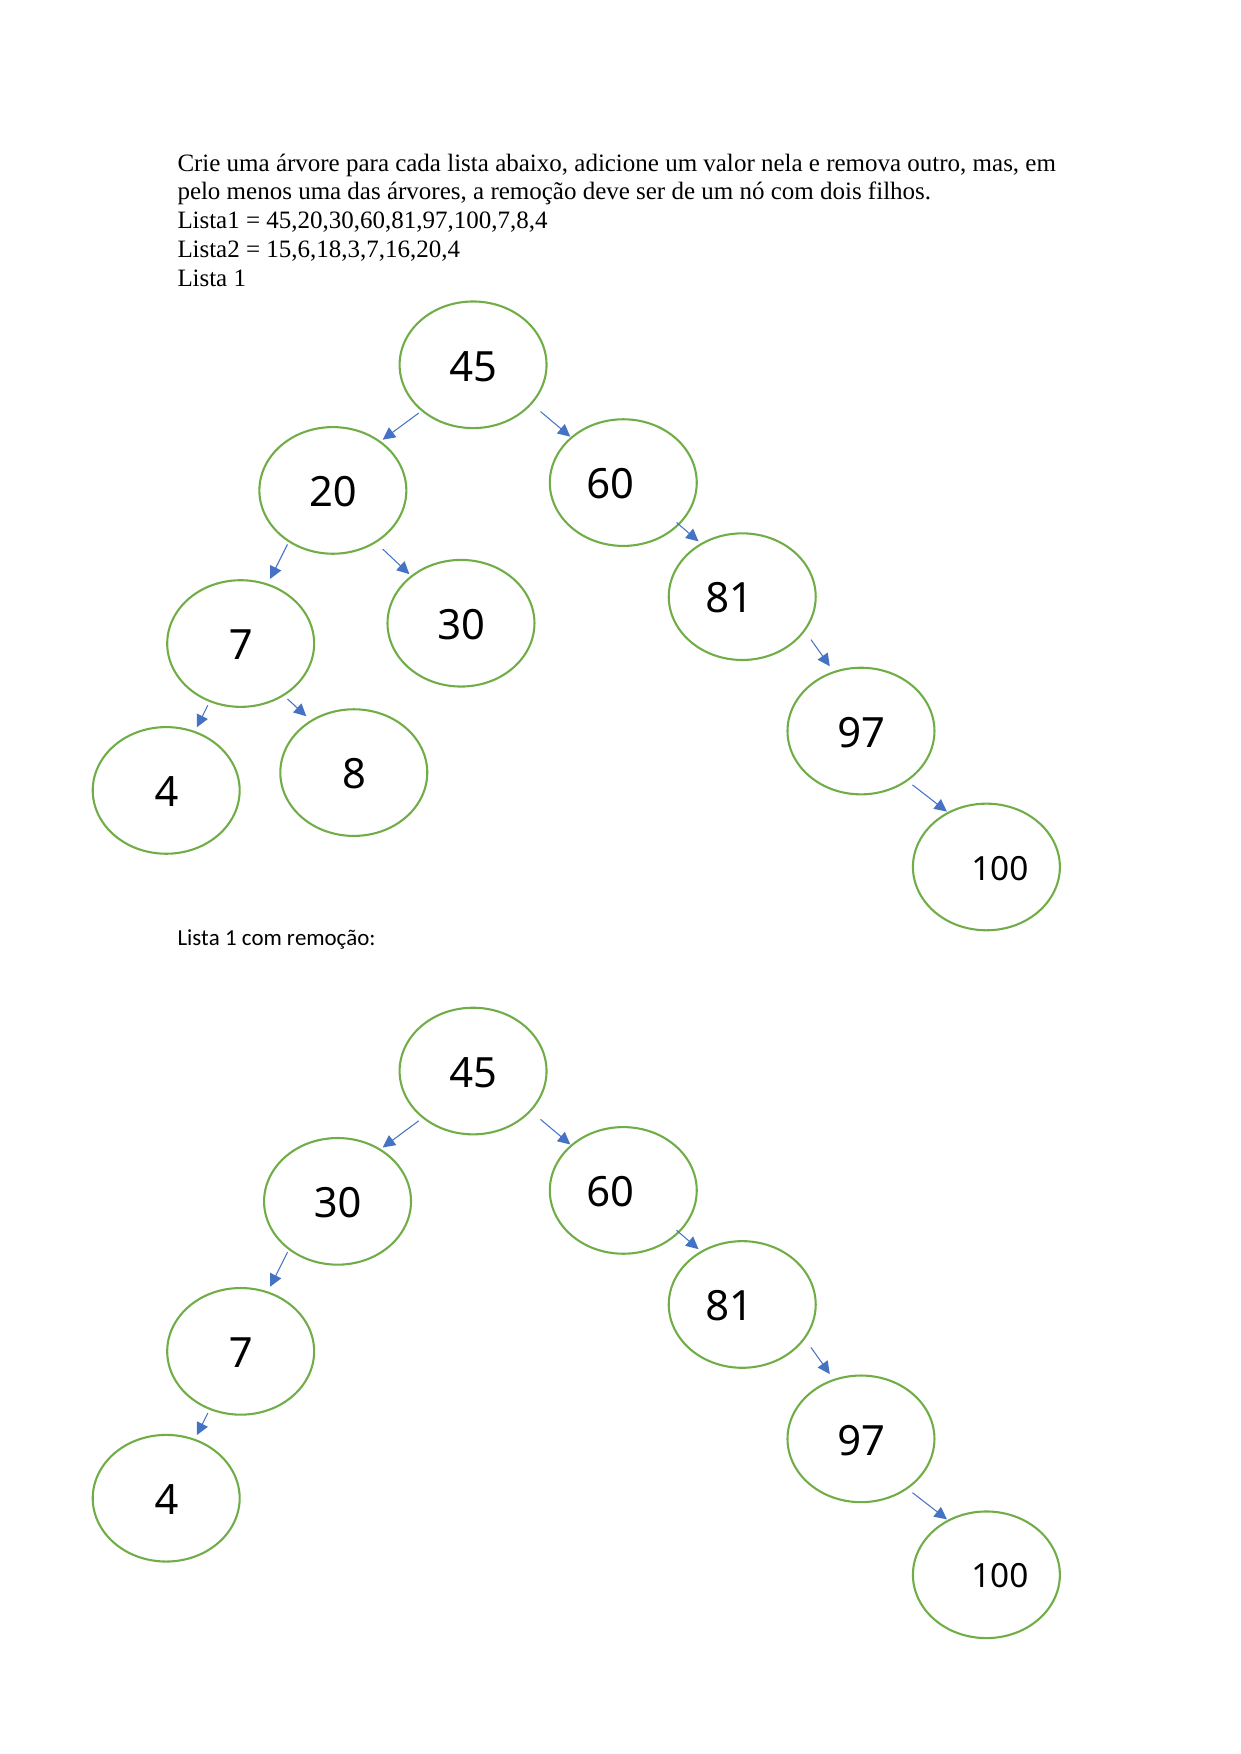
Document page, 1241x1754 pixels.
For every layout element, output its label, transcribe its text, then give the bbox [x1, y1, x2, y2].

text Lista2 = 15,6,18,3,7,16,20,4 [177, 234, 1063, 263]
text Lista1 = 45,20,30,60,81,97,100,7,8,4 [177, 205, 1063, 234]
text Crie uma árvore para cada lista abaixo, adicione um valor nela e remova outro, mas, em pelo menos uma das árvores, a remoção deve ser de um nó com dois filhos. [177, 148, 1063, 205]
text Lista 1 com remoção: [177, 923, 1063, 952]
text Lista 1 [177, 263, 1063, 291]
